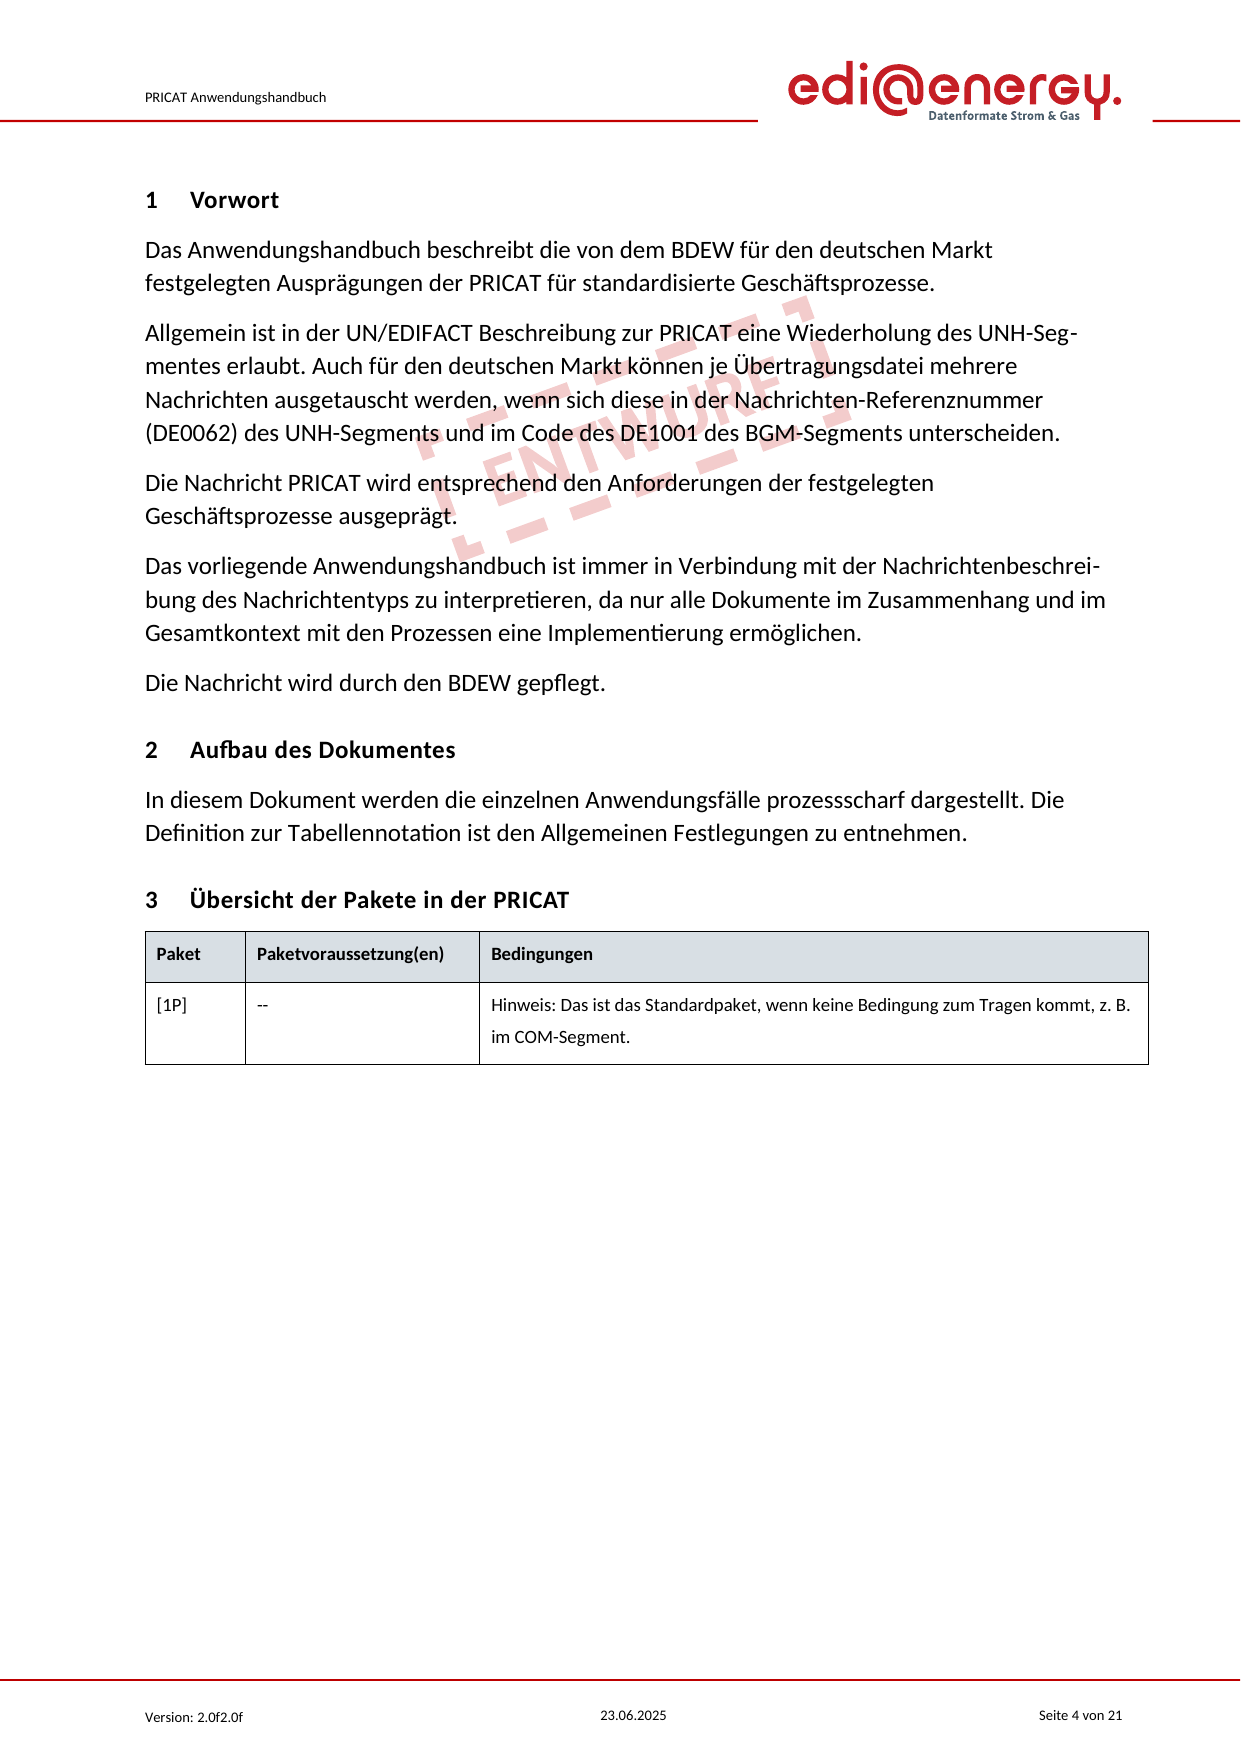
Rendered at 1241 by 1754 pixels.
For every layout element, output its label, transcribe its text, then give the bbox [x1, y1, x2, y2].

subtitle Vorwort [145, 181, 1122, 214]
table_header Paket [146, 932, 245, 982]
text Das vorliegende Anwendungshandbuch ist immer in Verbindung mit der Nachrichtenbeschreibung des Nachrichtentyps zu interpretieren, da nur alle Dokumente im Zusammenhang und im Gesamtkontext mit den Prozessen eine Implementierung ermöglichen. [145, 548, 1122, 648]
subtitle Übersicht der Pakete in der PRICAT [145, 881, 1122, 914]
table_cell [1P] [146, 983, 245, 1064]
table_cell Hinweis: Das ist das Standardpaket, wenn keine Bedingung zum Tragen kommt, z. B. im COM-Segment. [480, 983, 1148, 1064]
table_header Paketvoraussetzung(en) [246, 932, 479, 982]
text Allgemein ist in der UN/EDIFACT Beschreibung zur PRICAT eine Wiederholung des UNH-Segmentes erlaubt. Auch für den deutschen Markt können je Übertragungsdatei mehrere Nachrichten ausgetauscht werden, wenn sich diese in der Nachrichten-Referenznummer (DE0062) des UNH-Segments und im Code des DE1001 des BGM-Segments unterscheiden. [145, 314, 1122, 448]
table_header Bedingungen [480, 932, 1148, 982]
subtitle Aufbau des Dokumentes [145, 731, 1122, 764]
text Das Anwendungshandbuch beschreibt die von dem BDEW für den deutschen Markt festgelegten Ausprägungen der PRICAT für standardisierte Geschäftsprozesse. [145, 231, 1122, 298]
text Die Nachricht PRICAT wird entsprechend den Anforderungen der festgelegten Geschäftsprozesse ausgeprägt. [145, 464, 1122, 531]
text In diesem Dokument werden die einzelnen Anwendungsfälle prozessscharf dargestellt. Die Definition zur Tabellennotation ist den Allgemeinen Festlegungen zu entnehmen. [145, 781, 1122, 848]
table_cell -- [246, 983, 479, 1064]
text Die Nachricht wird durch den BDEW gepflegt. [145, 664, 1122, 698]
